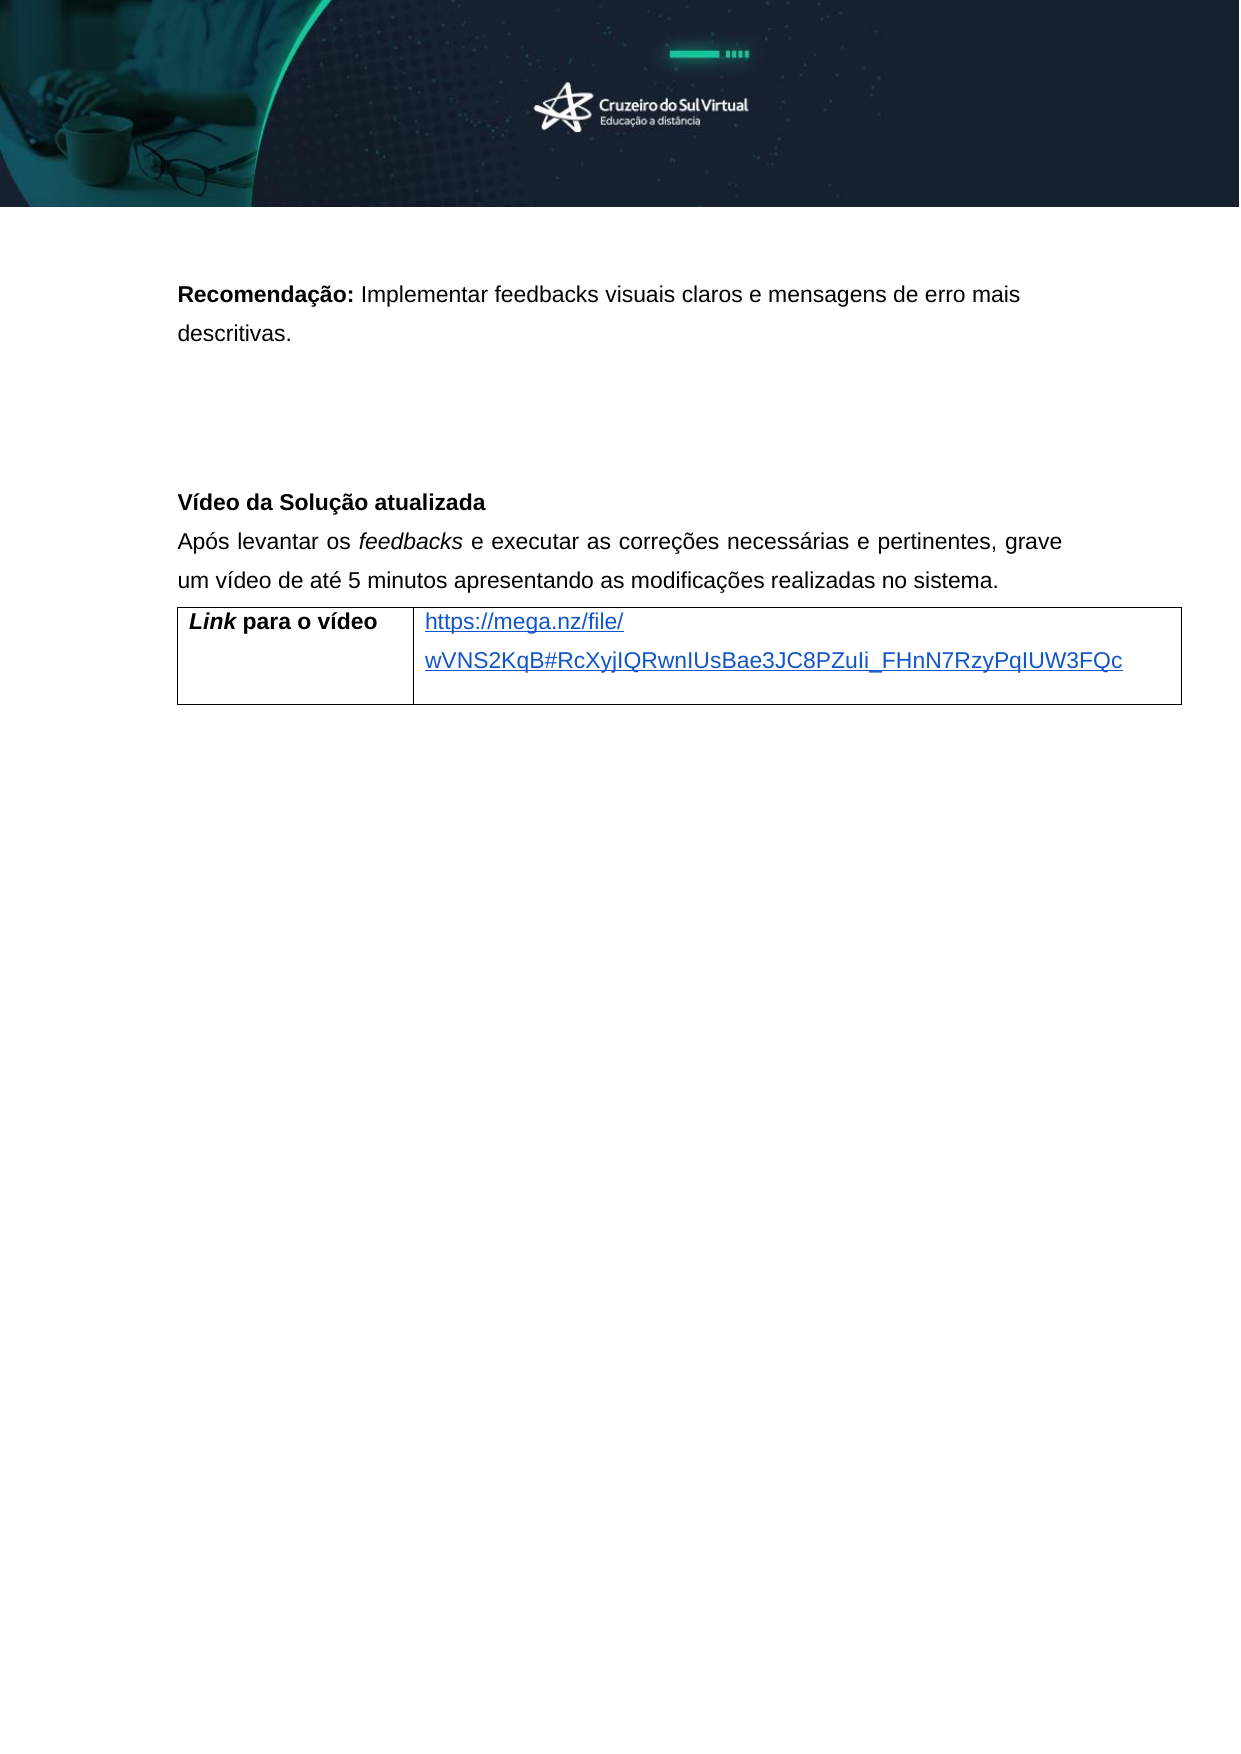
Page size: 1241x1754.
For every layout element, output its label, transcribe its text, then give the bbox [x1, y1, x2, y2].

text Após levantar os feedbacks e executar as correções necessárias e pertinentes, grave um vídeo de até 5 minutos apresentando as modificações realizadas no sistema. [177, 528, 1063, 594]
table_header Link para o vídeo [178, 608, 413, 704]
picture [0, 0, 1239, 207]
text Recomendação: Implementar feedbacks visuais claros e mensagens de erro mais descritivas. [177, 281, 1063, 346]
table_header https://mega.nz/file/wVNS2KqB#RcXyjIQRwnIUsBae3JC8PZuIi_FHnN7RzyPqIUW3FQc [414, 608, 1181, 704]
text Vídeo da Solução atualizada [177, 488, 1063, 515]
